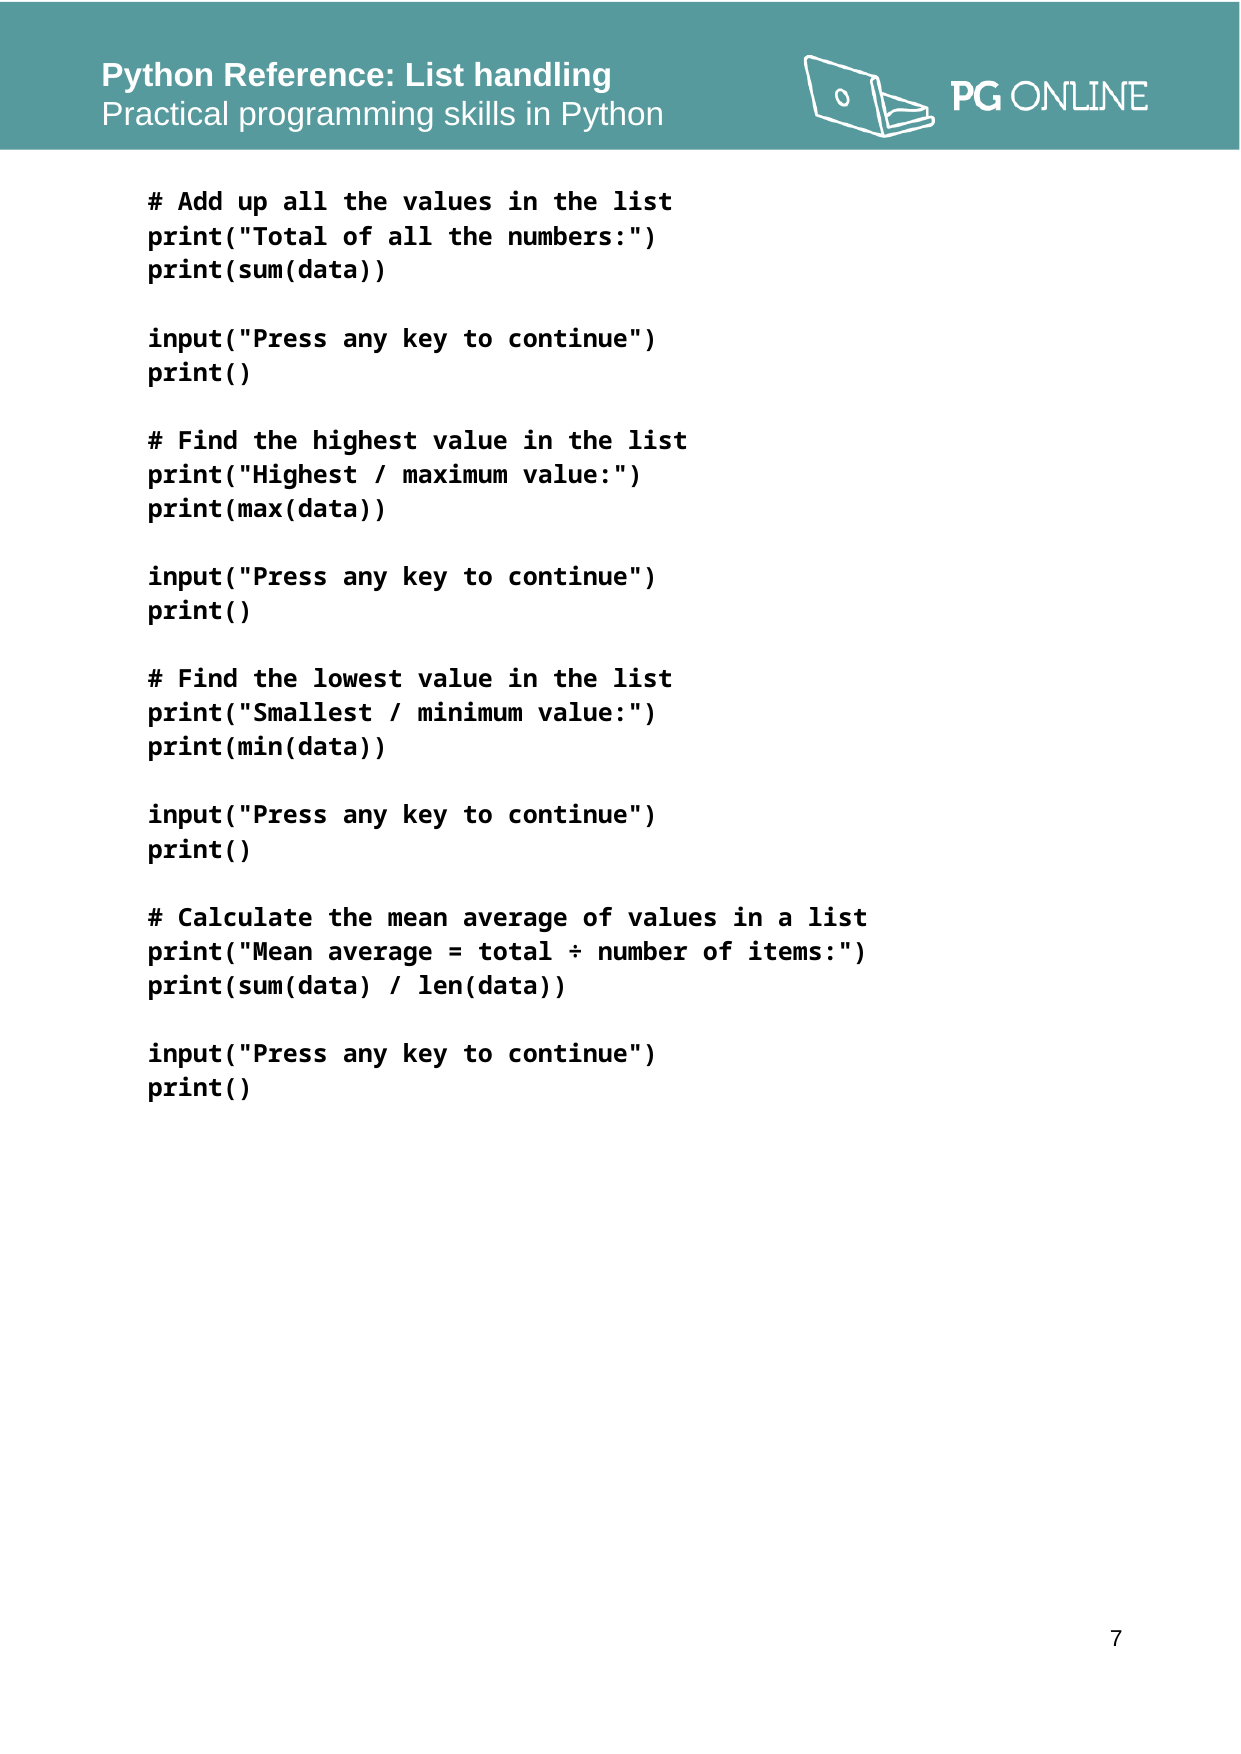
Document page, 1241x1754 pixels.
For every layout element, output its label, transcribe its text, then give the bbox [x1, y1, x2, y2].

text print(min(data)) [148, 729, 1122, 763]
text print(sum(data) / len(data)) [148, 967, 1122, 1002]
text # Find the highest value in the list [148, 422, 1122, 457]
text # Find the lowest value in the list [148, 661, 1122, 695]
text print("Total of all the numbers:") [148, 218, 1122, 252]
text input("Press any key to continue") [148, 1036, 1122, 1070]
text print() [148, 1070, 1122, 1104]
text input("Press any key to continue") [148, 320, 1122, 354]
text # Calculate the mean average of values in a list [148, 899, 1122, 933]
text print() [148, 593, 1122, 627]
text print(sum(data)) [148, 252, 1122, 286]
text print("Smallest / minimum value:") [148, 695, 1122, 729]
text # Add up all the values in the list [148, 184, 1122, 218]
text input("Press any key to continue") [148, 559, 1122, 593]
text input("Press any key to continue") [148, 797, 1122, 831]
text print() [148, 831, 1122, 865]
text print() [148, 354, 1122, 388]
text print("Highest / maximum value:") [148, 457, 1122, 491]
picture [803, 55, 1148, 138]
text print("Mean average = total ÷ number of items:") [148, 933, 1122, 967]
text print(max(data)) [148, 491, 1122, 525]
